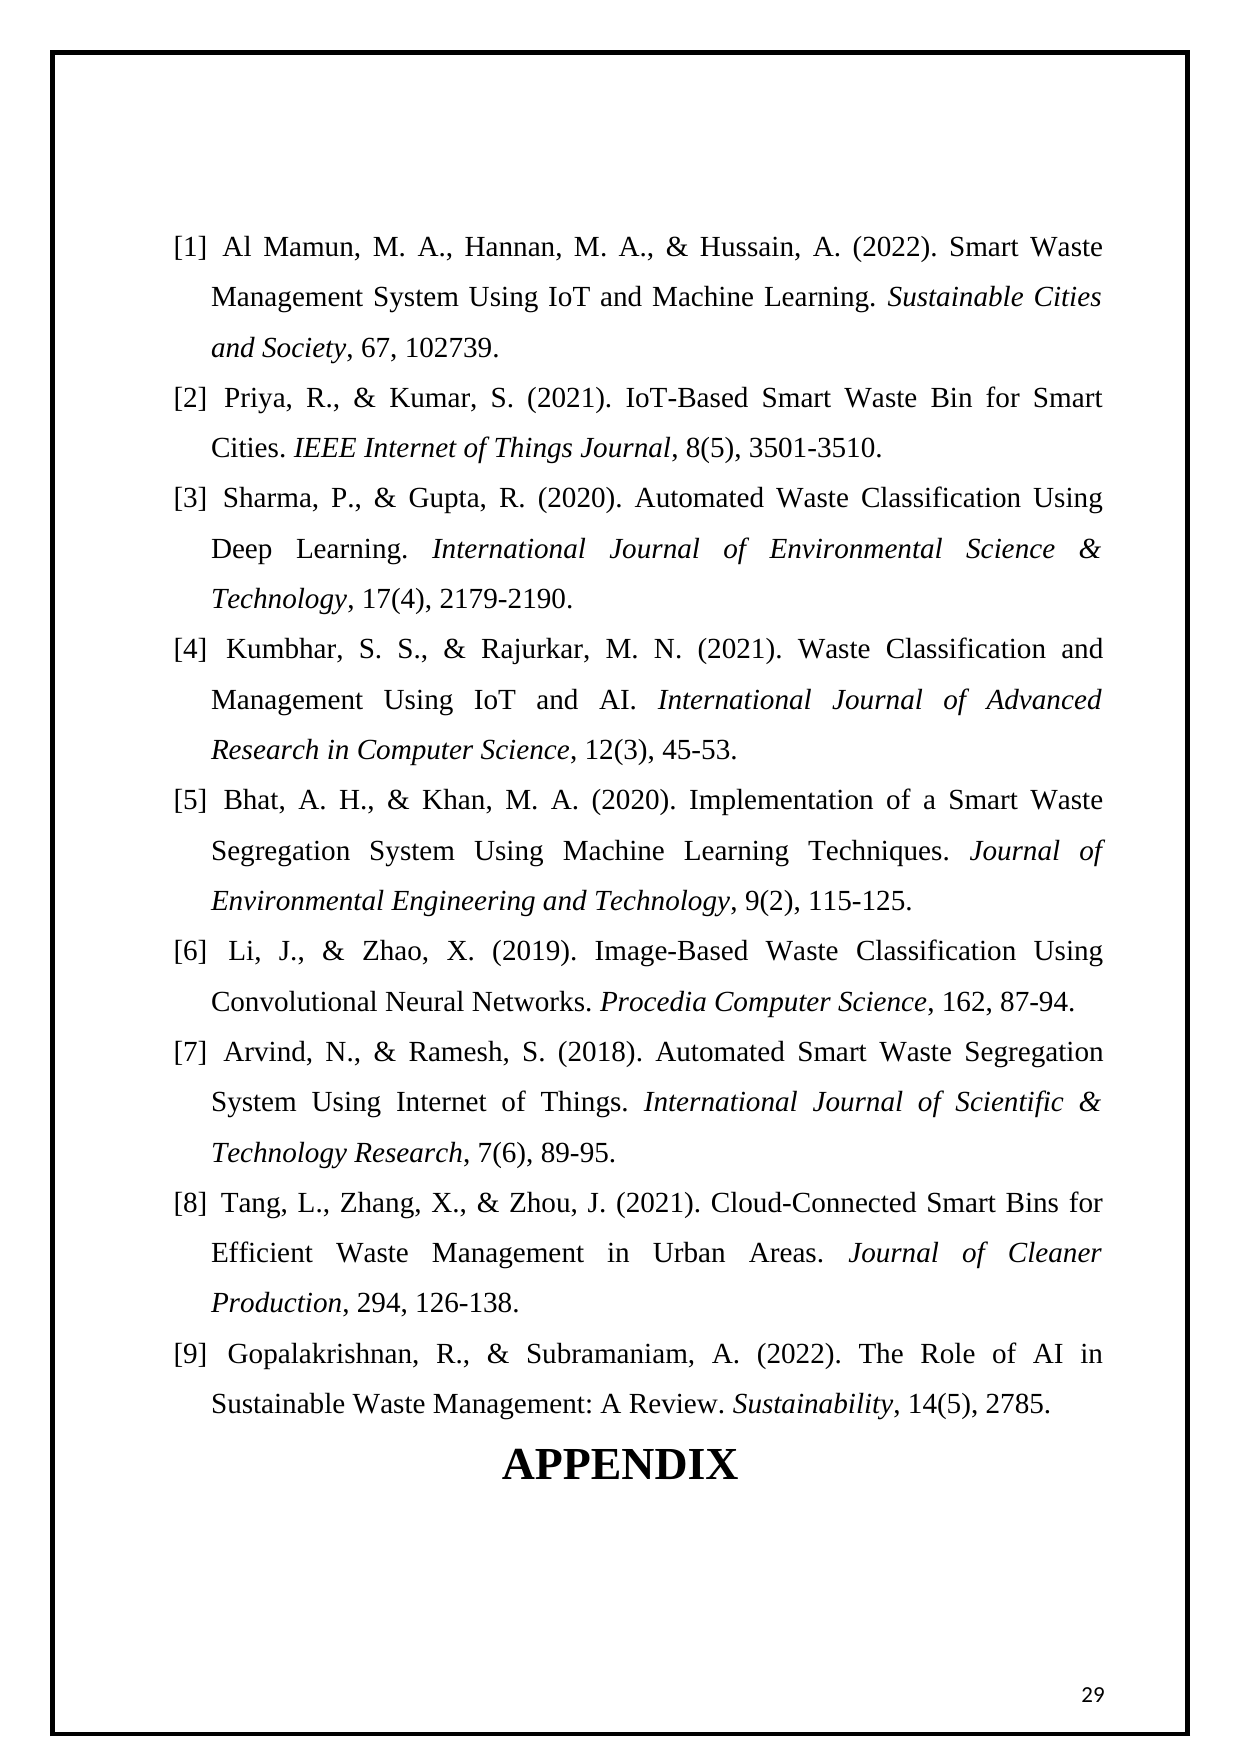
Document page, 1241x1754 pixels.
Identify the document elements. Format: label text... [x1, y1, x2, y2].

list Priya, R., & Kumar, S. (2021). IoT-Based Smart Waste Bin for Smart Cities. IEEE Internet of Things Journal, 8(5), 3501-3510. [173, 380, 1104, 464]
text APPENDIX [136, 1437, 1104, 1489]
list Bhat, A. H., & Khan, M. A. (2020). Implementation of a Smart Waste Segregation System Using Machine Learning Techniques. Journal of Environmental Engineering and Technology, 9(2), 115-125. [173, 782, 1104, 917]
list Gopalakrishnan, R., & Subramaniam, A. (2022). The Role of AI in Sustainable Waste Management: A Review. Sustainability, 14(5), 2785. [173, 1336, 1104, 1420]
list Li, J., & Zhao, X. (2019). Image-Based Waste Classification Using Convolutional Neural Networks. Procedia Computer Science, 162, 87-94. [173, 933, 1104, 1017]
list Sharma, P., & Gupta, R. (2020). Automated Waste Classification Using Deep Learning. International Journal of Environmental Science & Technology, 17(4), 2179-2190. [173, 481, 1104, 615]
list Al Mamun, M. A., Hannan, M. A., & Hussain, A. (2022). Smart Waste Management System Using IoT and Machine Learning. Sustainable Cities and Society, 67, 102739. [173, 229, 1104, 363]
list Tang, L., Zhang, X., & Zhou, J. (2021). Cloud-Connected Smart Bins for Efficient Waste Management in Urban Areas. Journal of Cleaner Production, 294, 126-138. [173, 1185, 1104, 1319]
list Arvind, N., & Ramesh, S. (2018). Automated Smart Waste Segregation System Using Internet of Things. International Journal of Scientific & Technology Research, 7(6), 89-95. [173, 1034, 1104, 1168]
list Kumbhar, S. S., & Rajurkar, M. N. (2021). Waste Classification and Management Using IoT and AI. International Journal of Advanced Research in Computer Science, 12(3), 45-53. [173, 632, 1104, 766]
